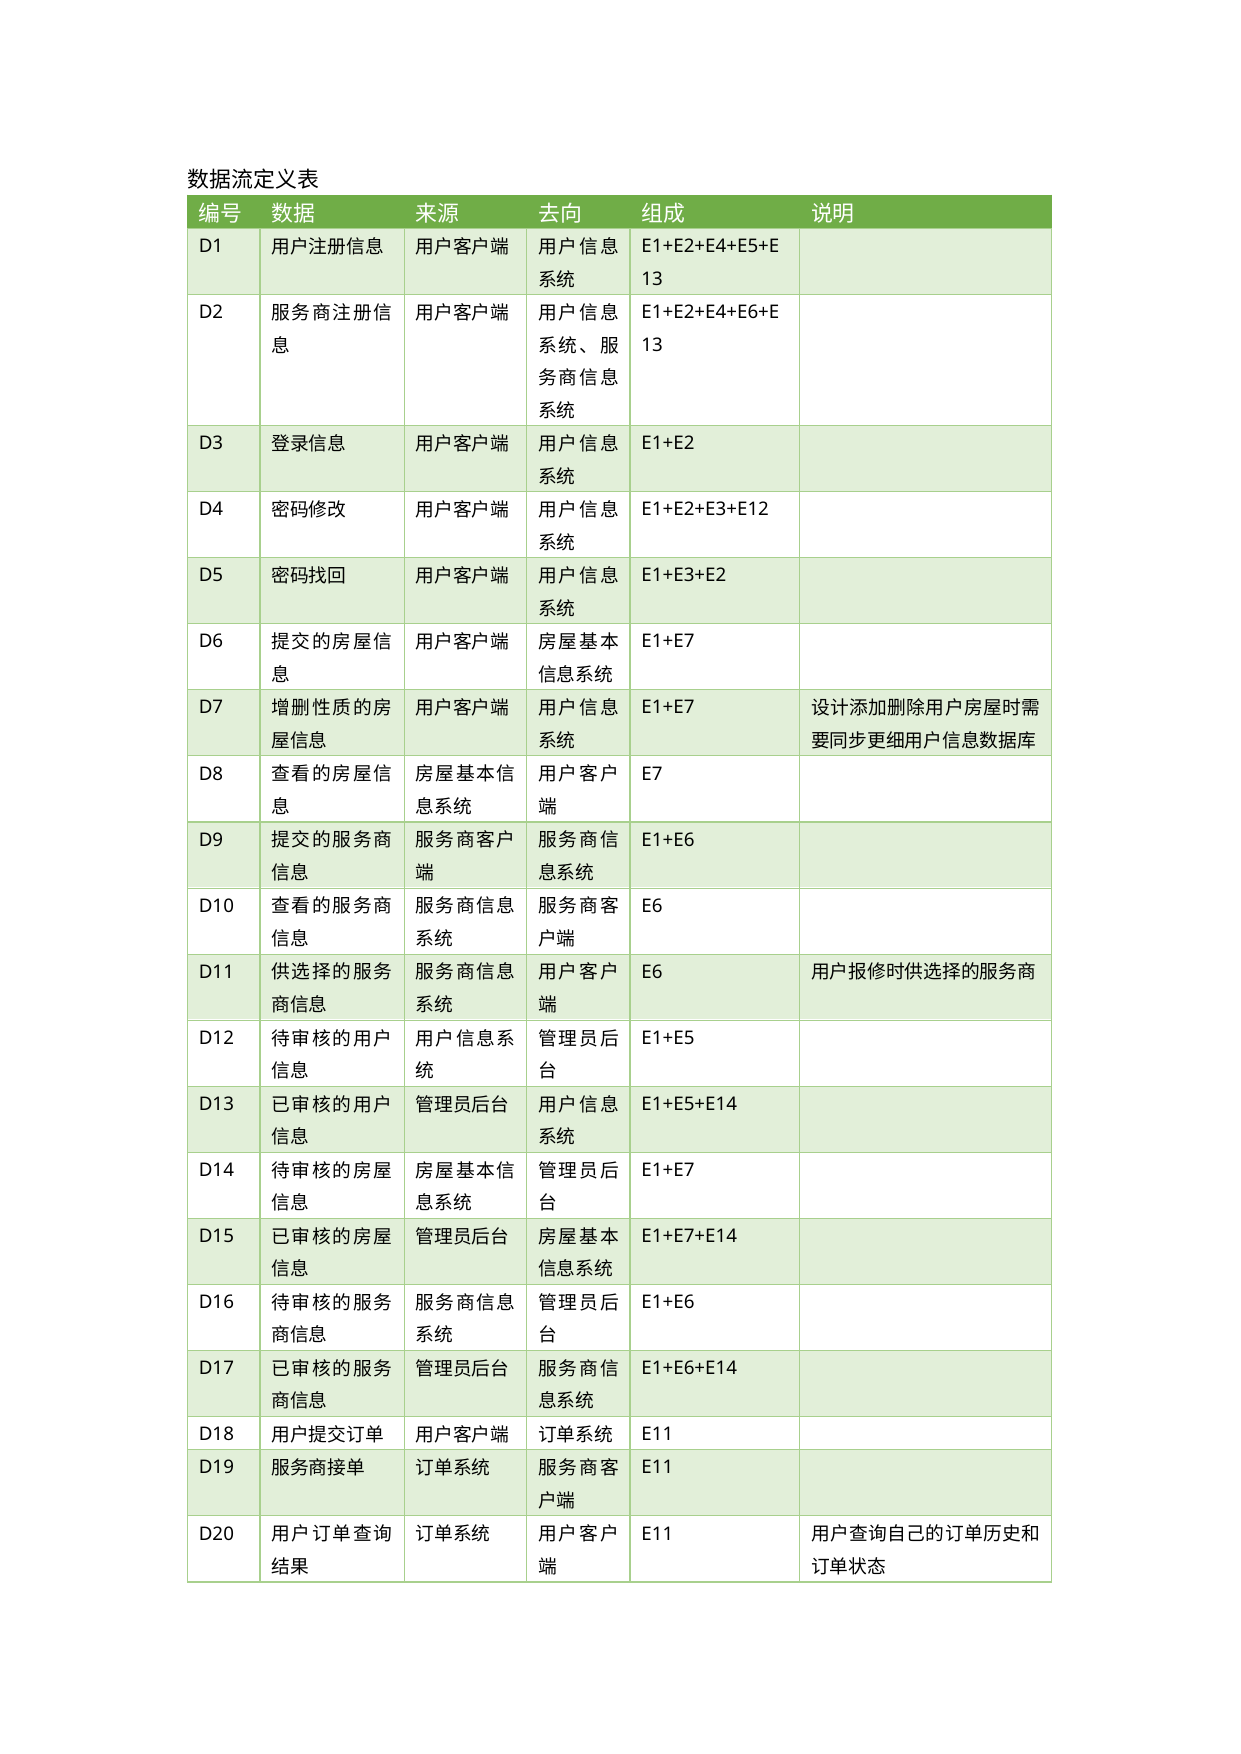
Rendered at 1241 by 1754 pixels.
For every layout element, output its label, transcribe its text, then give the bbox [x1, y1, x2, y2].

table_cell 服务商信息系统 [527, 823, 629, 887]
table_cell E1+E7 [631, 1153, 799, 1218]
table_cell E11 [631, 1417, 799, 1449]
table_cell 服务商客户端 [527, 889, 629, 953]
table_cell 用户信息系统 [527, 1087, 629, 1152]
table_cell E6 [631, 955, 799, 1019]
table_cell E1+E6 [631, 1285, 799, 1350]
table_cell 房屋基本信息系统 [405, 756, 526, 821]
table_cell 服务商信息系统 [405, 955, 526, 1019]
table_cell 用户信息系统 [527, 492, 629, 557]
table_cell 管理员后台 [405, 1351, 526, 1416]
table_cell 服务商注册信息 [261, 295, 404, 425]
table_cell D3 [188, 426, 259, 491]
table_cell 密码修改 [261, 492, 404, 557]
table_cell 用户报修时供选择的服务商 [800, 955, 1051, 1019]
table_cell E11 [631, 1450, 799, 1515]
table_cell 用户客户端 [527, 756, 629, 821]
table_cell E1+E6 [631, 823, 799, 887]
table_cell D12 [188, 1021, 259, 1086]
table_cell 用户客户端 [405, 558, 526, 623]
table_cell E1+E2+E4+E6+E13 [631, 295, 799, 425]
table_cell [800, 426, 1051, 491]
table_cell E7 [631, 756, 799, 821]
table_cell D11 [188, 955, 259, 1019]
table_cell D19 [188, 1450, 259, 1515]
table_cell 订单系统 [527, 1417, 629, 1449]
table_cell 用户客户端 [405, 295, 526, 425]
table_cell E1+E5 [631, 1021, 799, 1086]
table_cell 用户信息系统 [527, 690, 629, 755]
table_cell 用户客户端 [405, 624, 526, 689]
table_cell D18 [188, 1417, 259, 1449]
table_cell 供选择的服务商信息 [261, 955, 404, 1019]
table_cell [800, 1087, 1051, 1152]
table_cell 查看的房屋信息 [261, 756, 404, 821]
table_cell 服务商信息系统 [405, 889, 526, 953]
table_header 说明 [800, 196, 1051, 228]
table_header 编号 [188, 196, 259, 228]
table_cell 用户客户端 [527, 955, 629, 1019]
table_cell 登录信息 [261, 426, 404, 491]
table_cell 服务商客户端 [405, 823, 526, 887]
table_cell D2 [188, 295, 259, 425]
table_cell 用户订单查询结果 [261, 1516, 404, 1581]
table_cell [800, 295, 1051, 425]
table_cell 增删性质的房屋信息 [261, 690, 404, 755]
table_cell 设计添加删除用户房屋时需要同步更细用户信息数据库 [800, 690, 1051, 755]
table_cell E1+E2+E3+E12 [631, 492, 799, 557]
table_cell 用户提交订单 [261, 1417, 404, 1449]
table_cell 服务商接单 [261, 1450, 404, 1515]
table_cell 用户信息系统 [527, 426, 629, 491]
table_cell D15 [188, 1219, 259, 1284]
table_cell 服务商信息系统 [527, 1351, 629, 1416]
table_cell D6 [188, 624, 259, 689]
table_cell 管理员后台 [527, 1021, 629, 1086]
table_cell E1+E2+E4+E5+E13 [631, 229, 799, 294]
table_cell D13 [188, 1087, 259, 1152]
table_cell 用户信息系统 [405, 1021, 526, 1086]
table_cell 用户客户端 [405, 426, 526, 491]
table_cell D17 [188, 1351, 259, 1416]
table_cell D16 [188, 1285, 259, 1350]
table_cell [800, 1219, 1051, 1284]
table_cell 管理员后台 [405, 1087, 526, 1152]
table_cell [800, 1153, 1051, 1218]
table_cell 房屋基本信息系统 [405, 1153, 526, 1218]
table_cell 订单系统 [405, 1516, 526, 1581]
table_cell 提交的房屋信息 [261, 624, 404, 689]
text 数据流定义表 [187, 162, 1053, 194]
table_cell 待审核的服务商信息 [261, 1285, 404, 1350]
table_cell 用户客户端 [527, 1516, 629, 1581]
table_cell [800, 1285, 1051, 1350]
table_cell 已审核的用户信息 [261, 1087, 404, 1152]
table_cell D4 [188, 492, 259, 557]
table_cell E11 [631, 1516, 799, 1581]
table_cell [800, 823, 1051, 887]
table_cell [800, 1351, 1051, 1416]
table_cell D7 [188, 690, 259, 755]
table_cell 房屋基本信息系统 [527, 624, 629, 689]
table_cell D1 [188, 229, 259, 294]
table_cell E1+E7+E14 [631, 1219, 799, 1284]
table_cell 用户查询自己的订单历史和订单状态 [800, 1516, 1051, 1581]
table_cell D10 [188, 889, 259, 953]
table_cell 管理员后台 [405, 1219, 526, 1284]
table_cell E1+E3+E2 [631, 558, 799, 623]
table_header 来源 [405, 196, 526, 228]
table_cell 用户注册信息 [261, 229, 404, 294]
table_cell E6 [631, 889, 799, 953]
table_cell 用户信息系统 [527, 558, 629, 623]
table_cell D20 [188, 1516, 259, 1581]
table_cell E1+E7 [631, 624, 799, 689]
table_cell D14 [188, 1153, 259, 1218]
table_cell E1+E6+E14 [631, 1351, 799, 1416]
table_cell 服务商客户端 [527, 1450, 629, 1515]
table_header 组成 [631, 196, 799, 228]
table_cell 待审核的用户信息 [261, 1021, 404, 1086]
table_cell [800, 1021, 1051, 1086]
table_cell 房屋基本信息系统 [527, 1219, 629, 1284]
table_cell 待审核的房屋信息 [261, 1153, 404, 1218]
table_cell E1+E7 [631, 690, 799, 755]
table_cell 服务商信息系统 [405, 1285, 526, 1350]
table_header 数据 [261, 196, 404, 228]
table_cell E1+E2 [631, 426, 799, 491]
table_cell 用户客户端 [405, 690, 526, 755]
table_cell 用户信息系统、服务商信息系统 [527, 295, 629, 425]
table_cell 查看的服务商信息 [261, 889, 404, 953]
table_cell 用户客户端 [405, 229, 526, 294]
table_cell [800, 1450, 1051, 1515]
table_cell D9 [188, 823, 259, 887]
table_cell E1+E5+E14 [631, 1087, 799, 1152]
table_cell [800, 558, 1051, 623]
table_cell D8 [188, 756, 259, 821]
table_cell 已审核的服务商信息 [261, 1351, 404, 1416]
table_cell 用户客户端 [405, 1417, 526, 1449]
table_header 去向 [527, 196, 629, 228]
table_cell [800, 492, 1051, 557]
table_cell 管理员后台 [527, 1153, 629, 1218]
table_cell 已审核的房屋信息 [261, 1219, 404, 1284]
table_cell [800, 1417, 1051, 1449]
table_cell 用户客户端 [405, 492, 526, 557]
table_cell 提交的服务商信息 [261, 823, 404, 887]
table_cell 管理员后台 [527, 1285, 629, 1350]
table_cell 密码找回 [261, 558, 404, 623]
table_cell [800, 756, 1051, 821]
table_cell D5 [188, 558, 259, 623]
table_cell [800, 889, 1051, 953]
table_cell 订单系统 [405, 1450, 526, 1515]
table_cell [800, 229, 1051, 294]
table_cell 用户信息系统 [527, 229, 629, 294]
table_cell [800, 624, 1051, 689]
